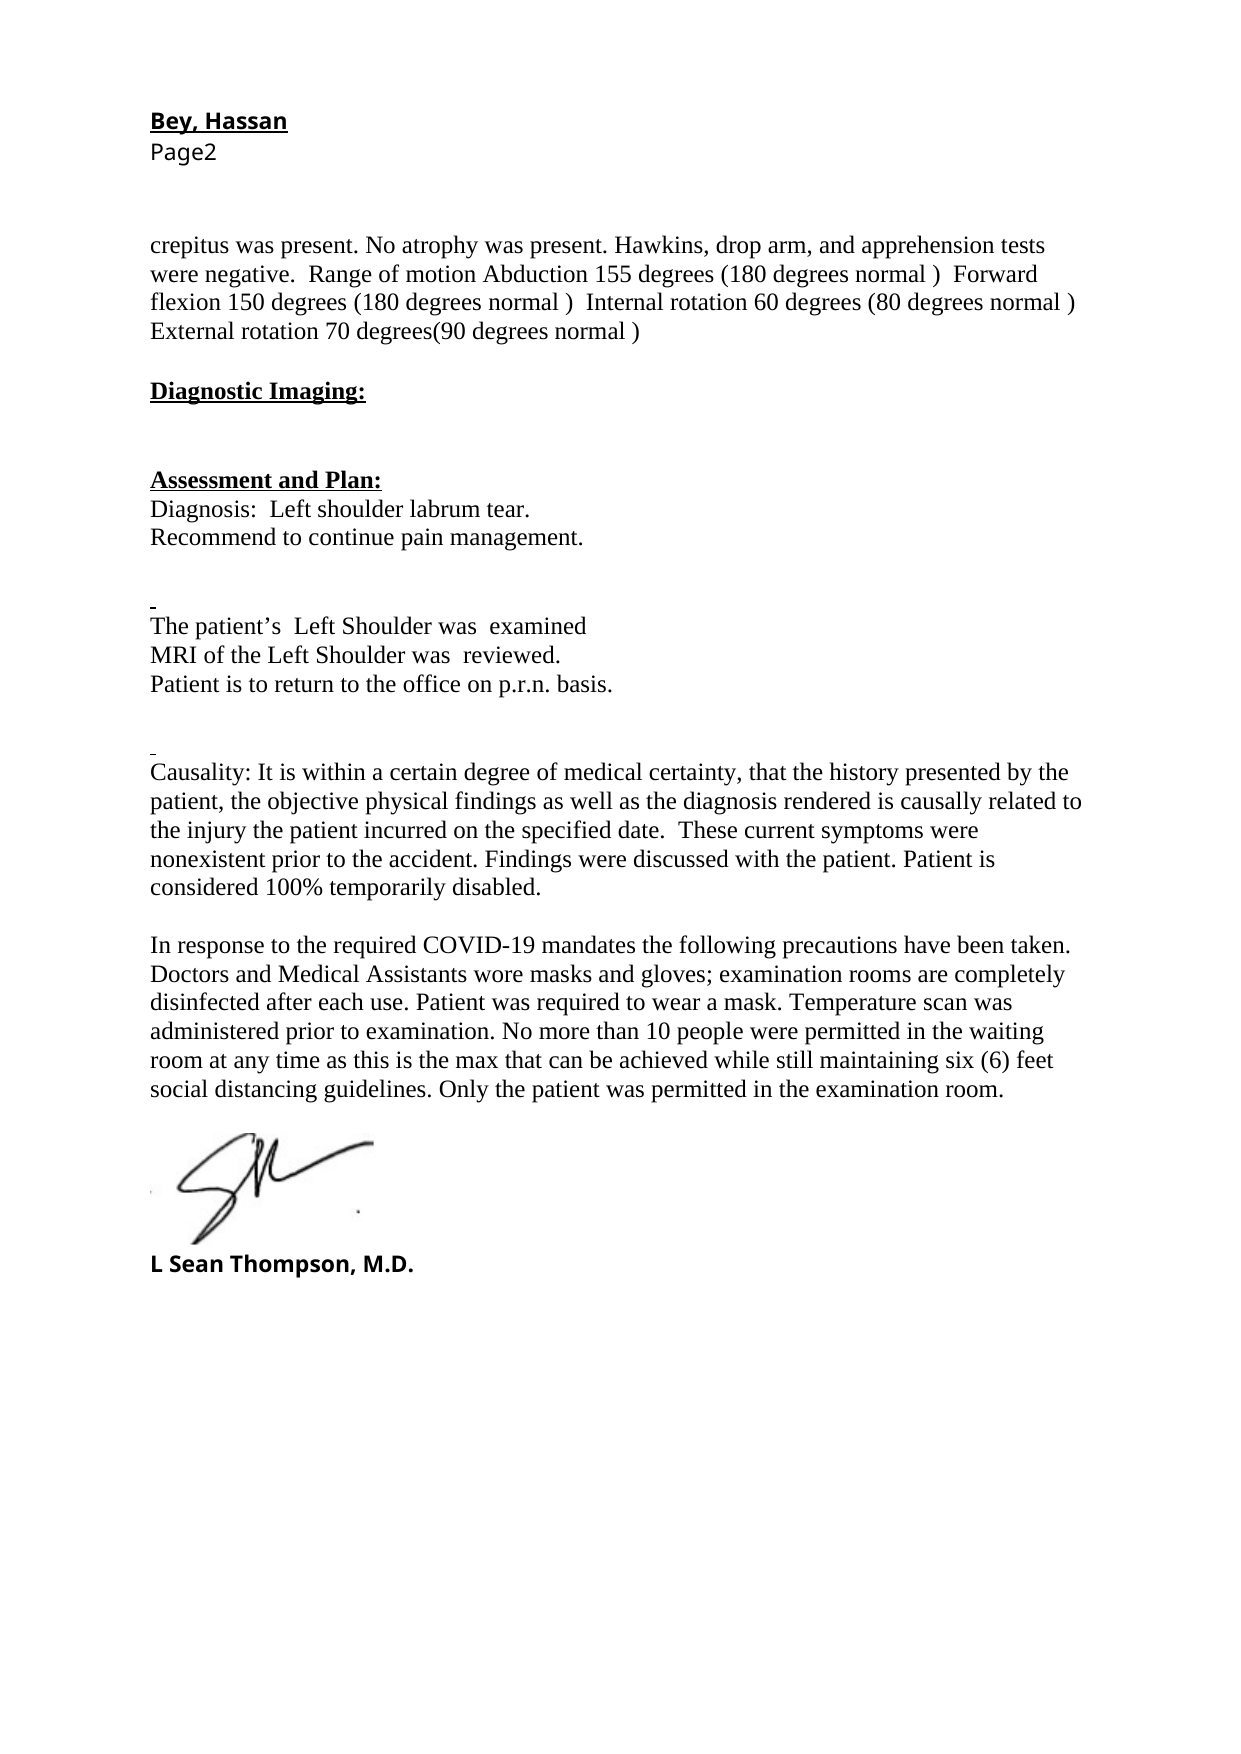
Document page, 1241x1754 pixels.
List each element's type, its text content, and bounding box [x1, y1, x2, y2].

text Causality: It is within a certain degree of medical certainty, that the history presented by the patient, the objective physical findings as well as the diagnosis rendered is causally related to the injury the patient incurred on the specified date. These current symptoms were nonexistent prior to the accident. Findings were discussed with the patient. Patient is considered 100% temporarily disabled. In response to the required COVID-19 mandates the following precautions have been taken. Doctors and Medical Assistants wore masks and gloves; examination rooms are completely disinfected after each use. Patient was required to wear a mask. Temperature scan was administered prior to examination. No more than 10 people were permitted in the waiting room at any time as this is the max that can be achieved while still maintaining six (6) feet social distancing guidelines. Only the patient was permitted in the examination room. [150, 729, 1090, 1134]
picture [150, 1133, 399, 1248]
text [150, 230, 1090, 376]
text Assessment and Plan: Diagnosis: Left shoulder labrum tear. Recommend to continue pain management. [150, 465, 1090, 582]
text The patient’s Left Shoulder was examined MRI of the Left Shoulder was reviewed. Patient is to return to the office on p.r.n. basis. [150, 582, 1090, 729]
text L Sean Thompson, M.D. [150, 1248, 1090, 1279]
text Diagnostic Imaging: [150, 376, 1090, 465]
